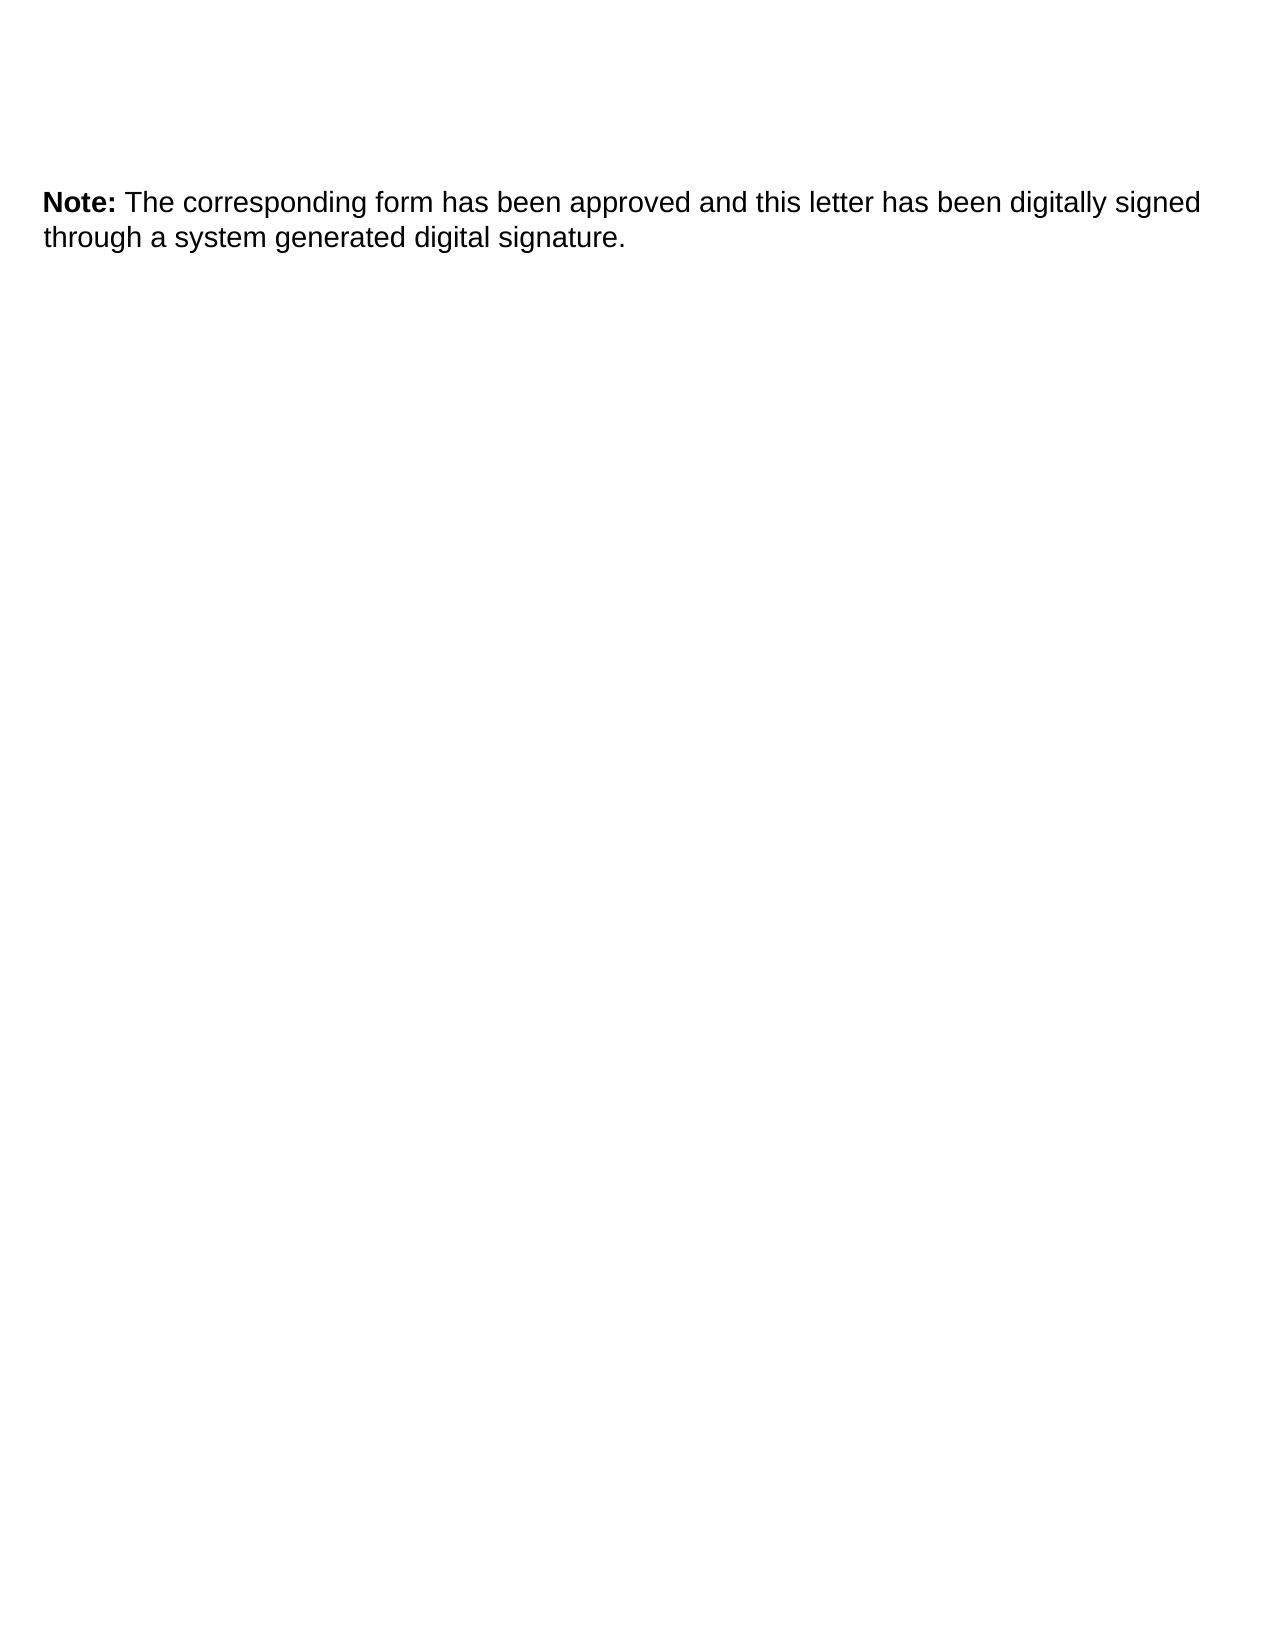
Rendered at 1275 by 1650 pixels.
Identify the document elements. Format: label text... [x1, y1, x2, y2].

text Note: The corresponding form has been approved and this letter has been digitally signed through a system generated digital signature. [42, 185, 1235, 254]
